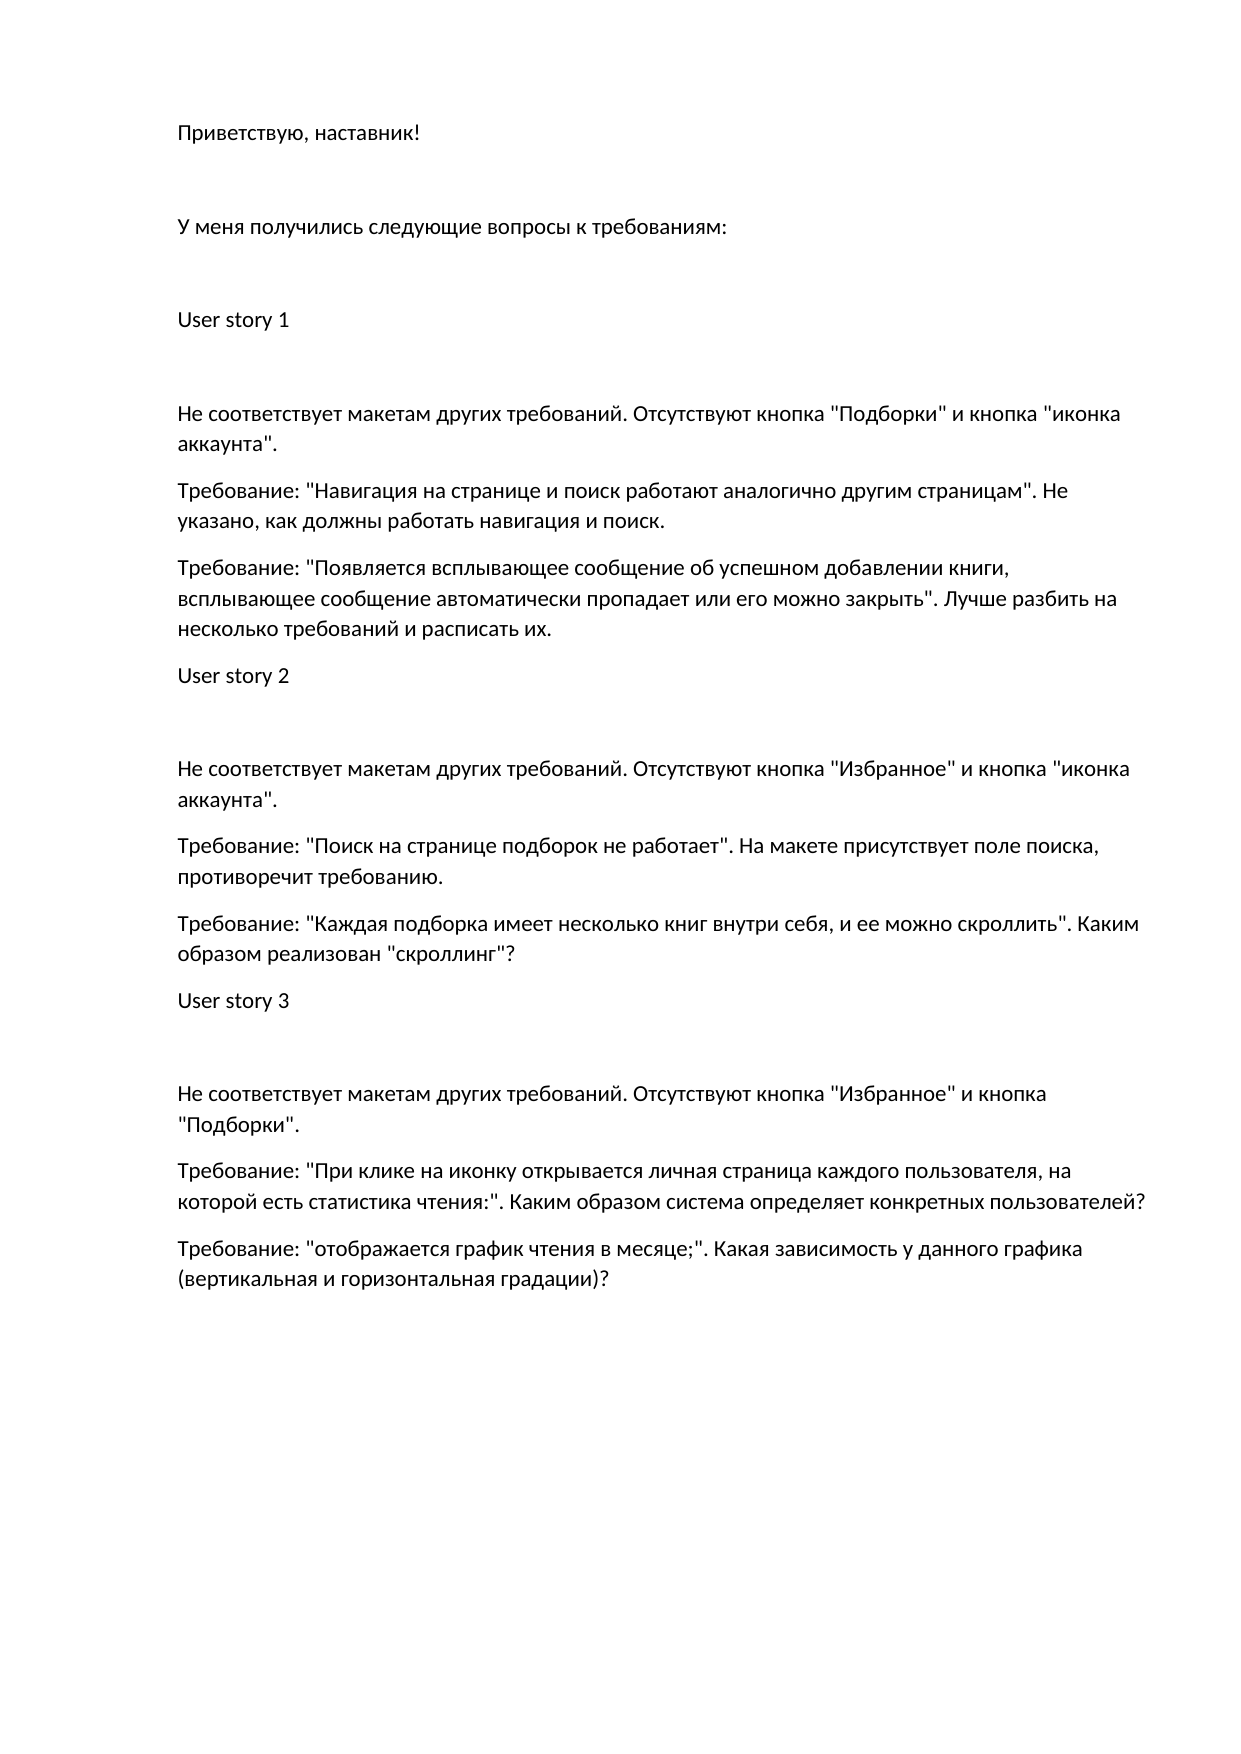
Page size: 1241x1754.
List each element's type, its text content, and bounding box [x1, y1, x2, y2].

text Не соответствует макетам других требований. Отсутствуют кнопка "Избранное" и кнопка "иконка аккаунта". [177, 754, 1152, 813]
text Не соответствует макетам других требований. Отсутствуют кнопка "Подборки" и кнопка "иконка аккаунта". [177, 399, 1152, 458]
text Требование: "Появляется всплывающее сообщение об успешном добавлении книги, всплывающее сообщение автоматически пропадает или его можно закрыть". Лучше разбить на несколько требований и расписать их. [177, 553, 1152, 642]
text Требование: "Каждая подборка имеет несколько книг внутри себя, и ее можно скроллить". Каким образом реализован "скроллинг"? [177, 909, 1152, 967]
text Требование: "отображается график чтения в месяце;". Какая зависимость у данного графика (вертикальная и горизонтальная градации)? [177, 1234, 1152, 1292]
text User story 1 [177, 306, 1152, 334]
text У меня получились следующие вопросы к требованиям: [177, 212, 1152, 240]
text Требование: "Поиск на странице подборок не работает". На макете присутствует поле поиска, противоречит требованию. [177, 832, 1152, 890]
text Требование: "Навигация на странице и поиск работают аналогично другим страницам". Не указано, как должны работать навигация и поиск. [177, 476, 1152, 535]
text User story 3 [177, 986, 1152, 1014]
text User story 2 [177, 661, 1152, 689]
text Требование: "При клике на иконку открывается личная страница каждого пользователя, на которой есть статистика чтения:". Каким образом система определяет конкретных пользователей? [177, 1157, 1152, 1215]
text Не соответствует макетам других требований. Отсутствуют кнопка "Избранное" и кнопка "Подборки". [177, 1079, 1152, 1138]
text Приветствую, наставник! [177, 118, 1152, 146]
